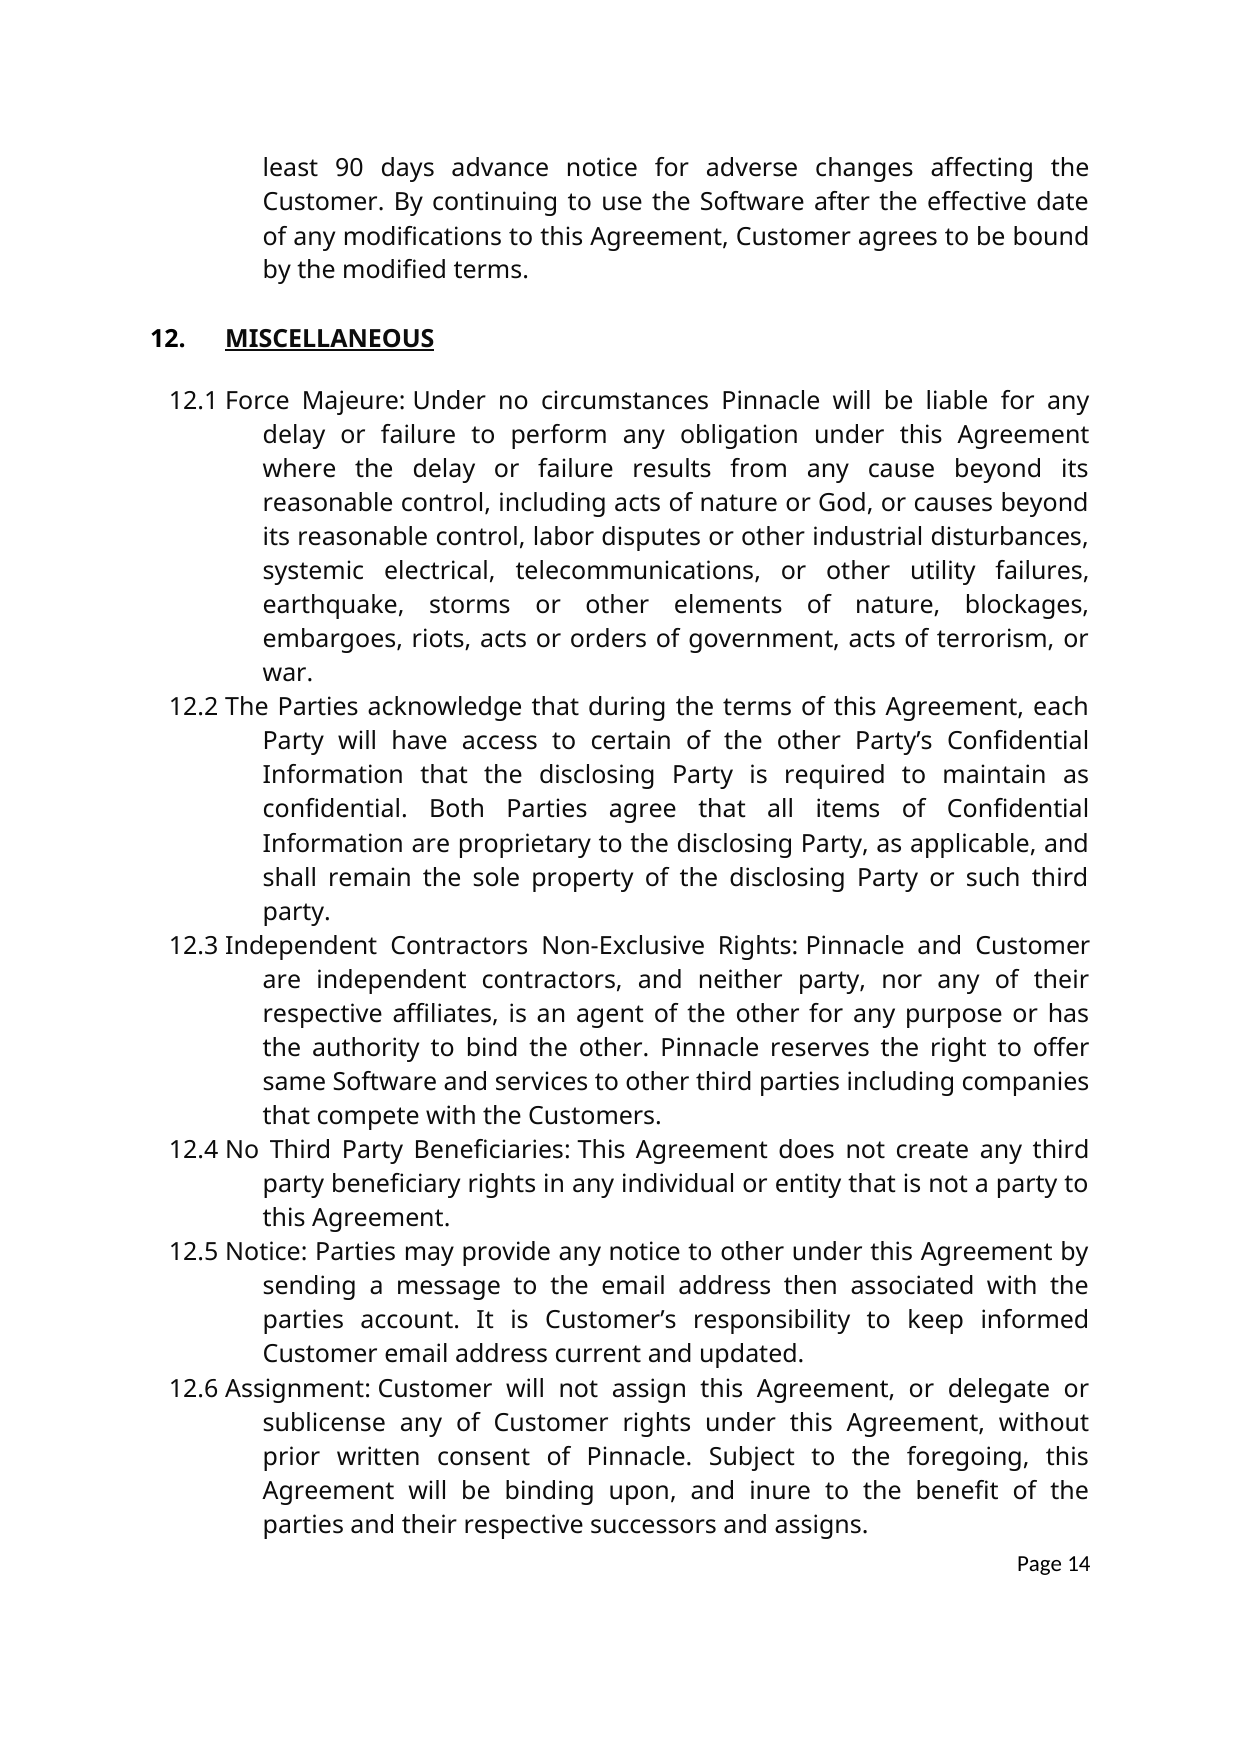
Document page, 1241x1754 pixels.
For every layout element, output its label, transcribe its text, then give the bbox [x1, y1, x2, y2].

list Assignment: Customer will not assign this Agreement, or delegate or sublicense any of Customer rights under this Agreement, without prior written consent of Pinnacle. Subject to the foregoing, this Agreement will be binding upon, and inure to the benefit of the parties and their respective successors and assigns. [169, 1370, 1090, 1541]
list The Parties acknowledge that during the terms of this Agreement, each Party will have access to certain of the other Party’s Confidential Information that the disclosing Party is required to maintain as confidential. Both Parties agree that all items of Confidential Information are proprietary to the disclosing Party, as applicable, and shall remain the sole property of the disclosing Party or such third party. [169, 689, 1090, 927]
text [262, 150, 1090, 286]
list Force Majeure: Under no circumstances Pinnacle will be liable for any delay or failure to perform any obligation under this Agreement where the delay or failure results from any cause beyond its reasonable control, including acts of nature or God, or causes beyond its reasonable control, labor disputes or other industrial disturbances, systemic electrical, telecommunications, or other utility failures, earthquake, storms or other elements of nature, blockages, embargoes, riots, acts or orders of government, acts of terrorism, or war. [169, 382, 1090, 689]
list Notice: Parties may provide any notice to other under this Agreement by sending a message to the email address then associated with the parties account. It is Customer’s responsibility to keep informed Customer email address current and updated. [169, 1234, 1090, 1370]
list Independent Contractors Non-Exclusive Rights: Pinnacle and Customer are independent contractors, and neither party, nor any of their respective affiliates, is an agent of the other for any purpose or has the authority to bind the other. Pinnacle reserves the right to offer same Software and services to other third parties including companies that compete with the Customers. [169, 927, 1090, 1132]
list No Third Party Beneficiaries: This Agreement does not create any third party beneficiary rights in any individual or entity that is not a party to this Agreement. [169, 1132, 1090, 1234]
subtitle MISCELLANEOUS [150, 320, 1090, 354]
